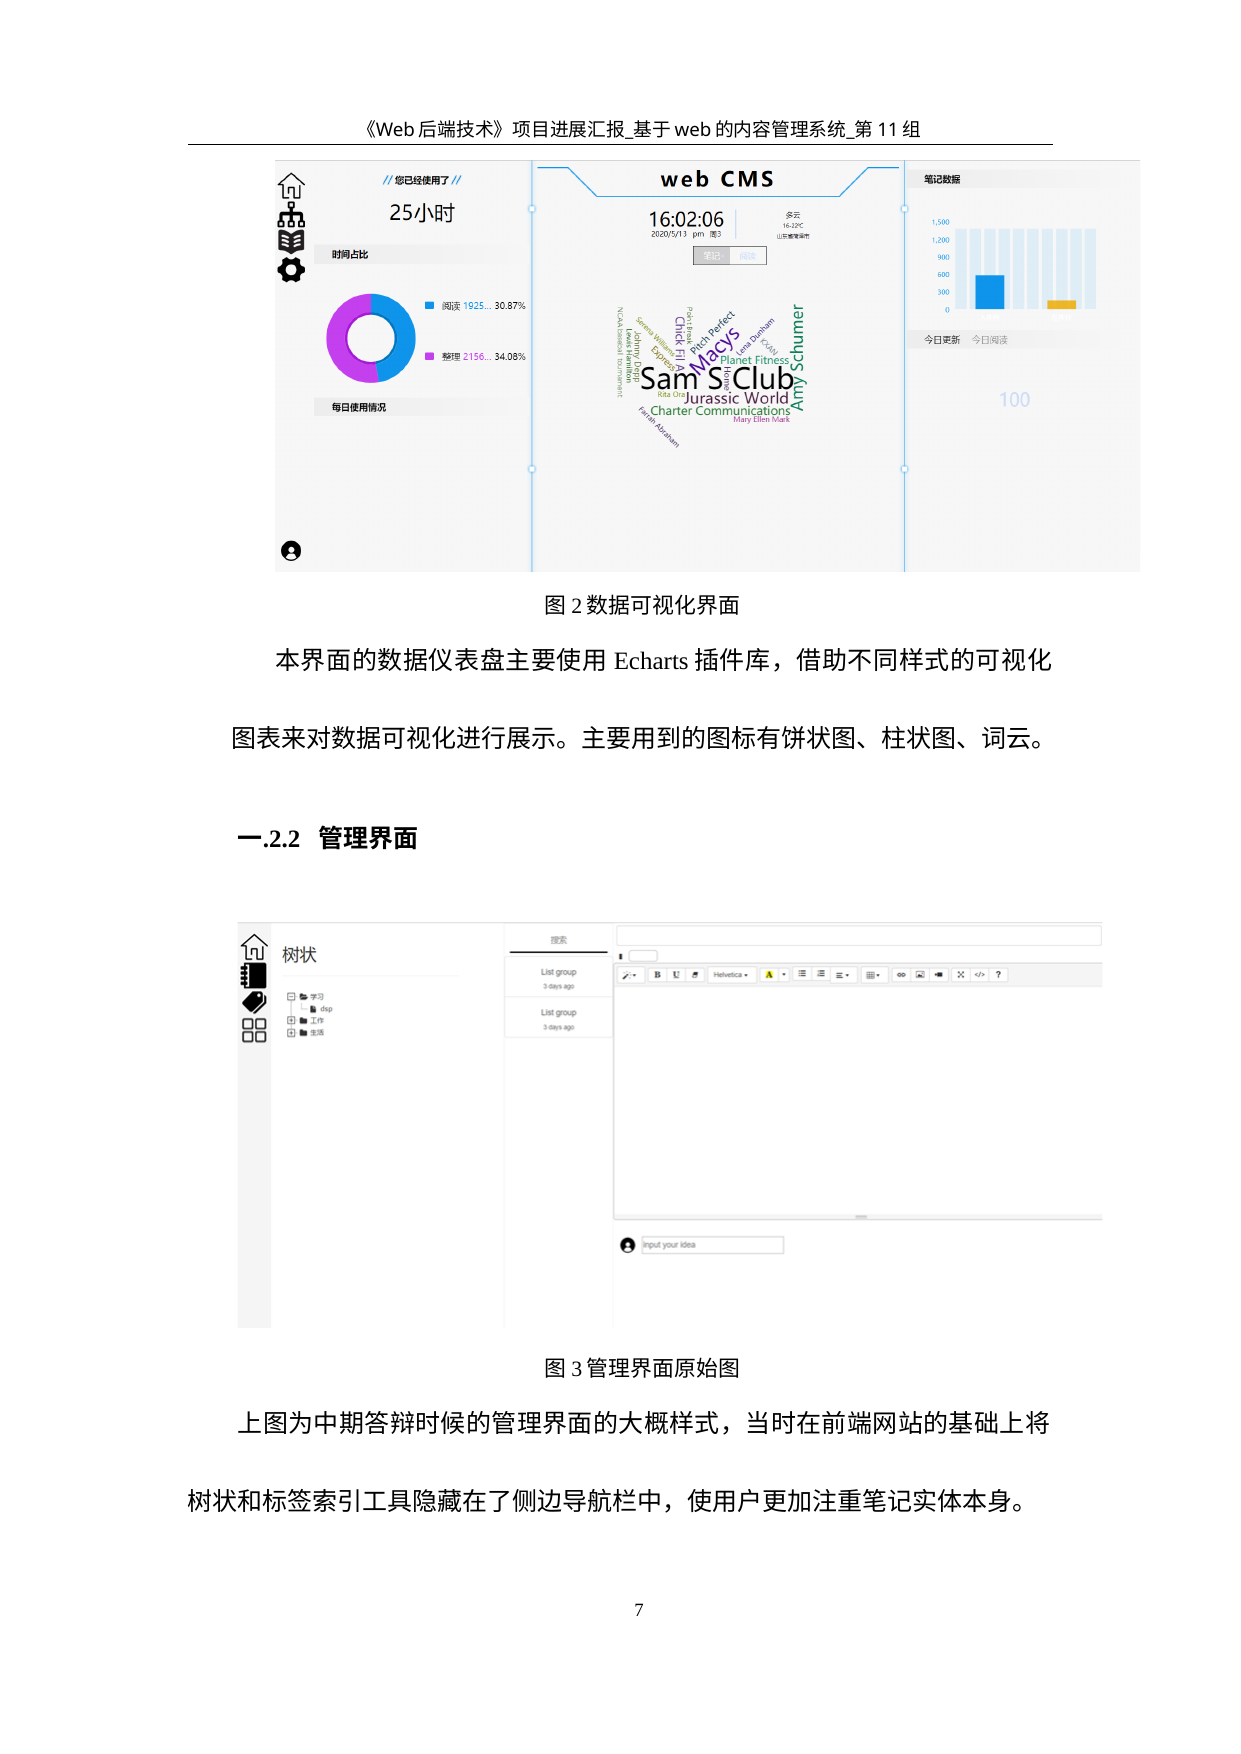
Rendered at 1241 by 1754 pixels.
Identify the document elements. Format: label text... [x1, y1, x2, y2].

text 图 3 管理界面原始图 [187, 1350, 1053, 1383]
picture [275, 159, 1141, 572]
picture [237, 922, 1103, 1328]
text 本界面的数据仪表盘主要使用Echarts插件库，借助不同样式的可视化图表来对数据可视化进行展示。主要用到的图标有饼状图、柱状图、词云。 [231, 626, 1053, 769]
text 上图为中期答辩时候的管理界面的大概样式，当时在前端网站的基础上将树状和标签索引工具隐藏在了侧边导航栏中，使用户更加注重笔记实体本身。 [187, 1389, 1053, 1532]
text 图 2 数据可视化界面 [187, 588, 1053, 620]
subtitle 管理界面 [187, 804, 1053, 869]
